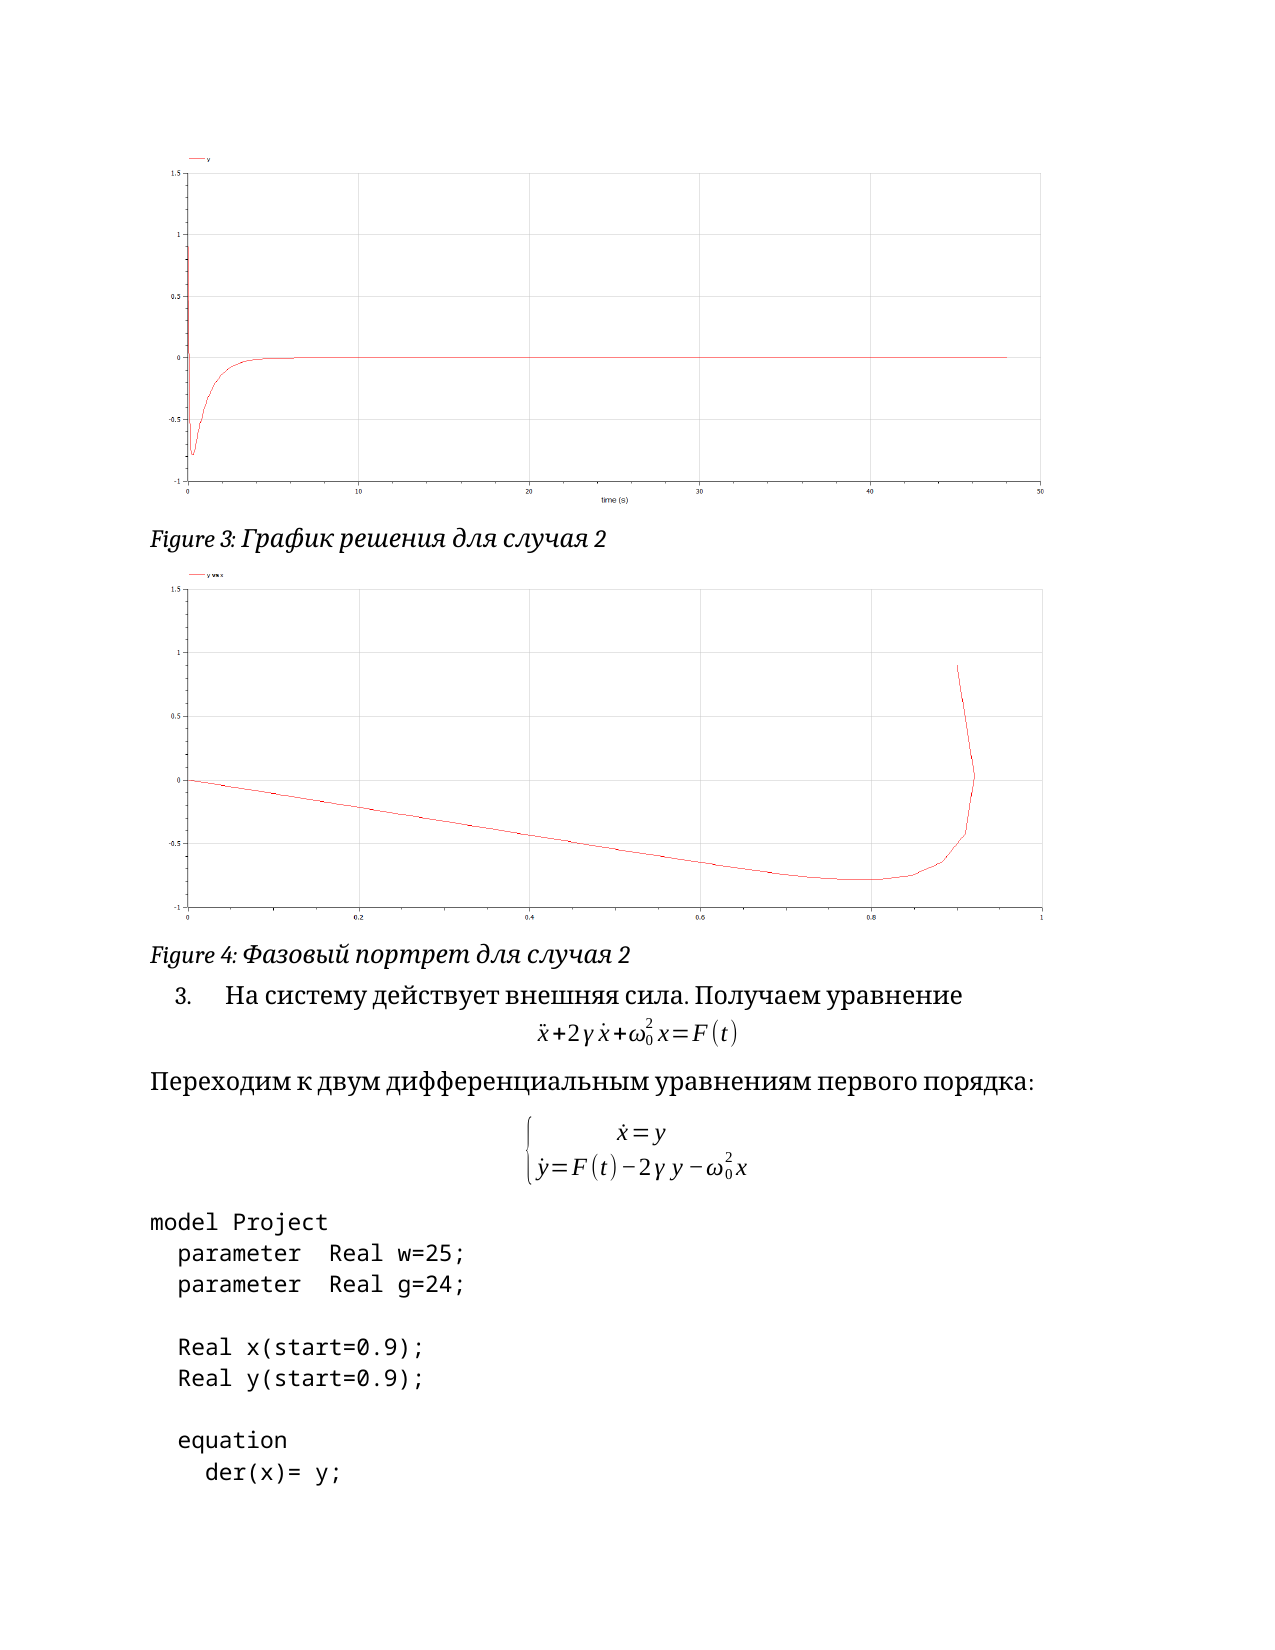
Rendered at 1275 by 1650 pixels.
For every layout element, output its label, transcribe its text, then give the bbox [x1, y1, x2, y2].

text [150, 1206, 1125, 1487]
list На систему действует внешняя сила. Получаем уравнение [175, 982, 1125, 1011]
picture [168, 150, 1044, 504]
text Переходим к двум дифференциальным уравнениям первого порядка: [150, 1068, 1125, 1097]
text Figure 3: График решения для случая 2 [150, 525, 1125, 553]
text Figure 4: Фазовый портрет для случая 2 [150, 941, 1125, 969]
picture [168, 566, 1044, 920]
